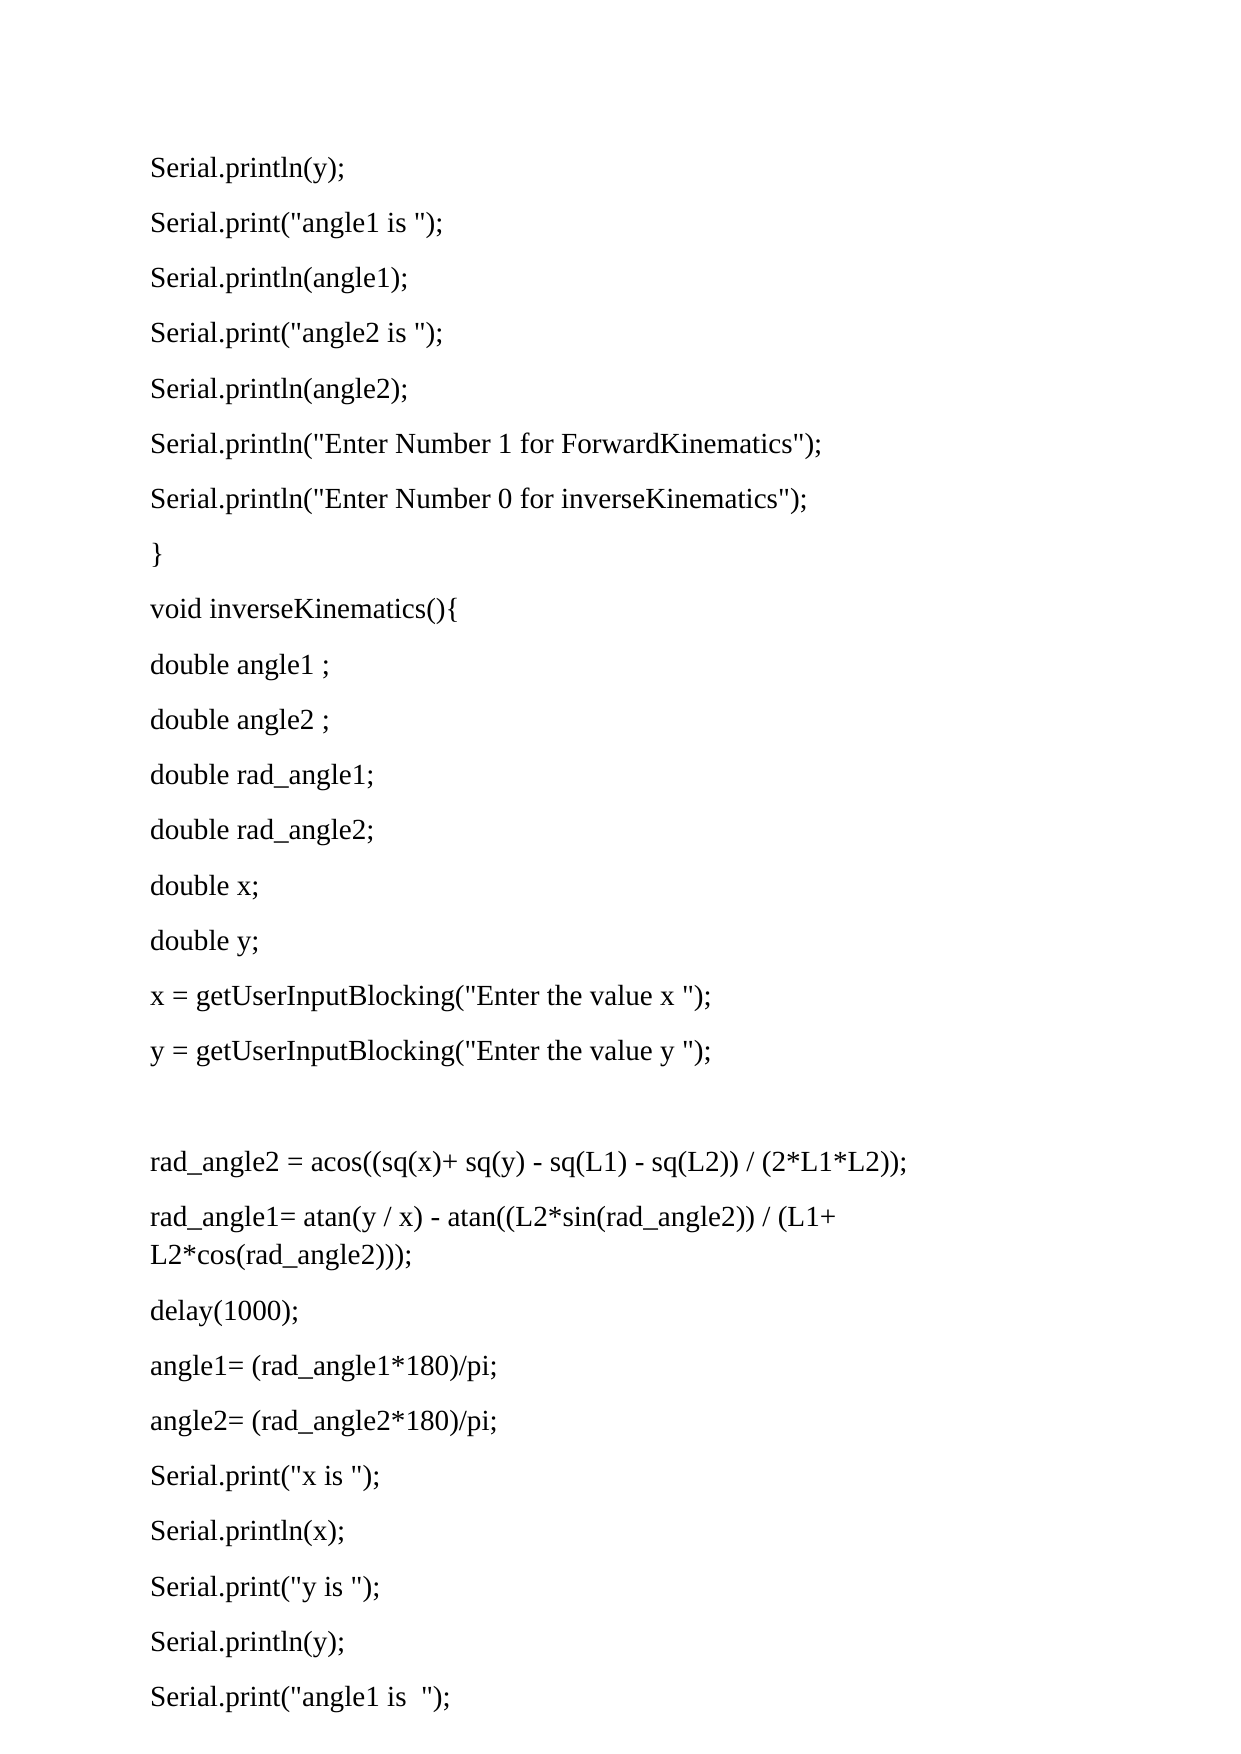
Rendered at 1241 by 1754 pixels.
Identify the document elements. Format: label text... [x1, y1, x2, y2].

text Serial.println(angle2); [150, 371, 1090, 404]
text Serial.print("y is "); [150, 1569, 1090, 1602]
text Serial.print("angle2 is "); [150, 316, 1090, 349]
text angle2= (rad_angle2*180)/pi; [150, 1403, 1090, 1437]
text delay(1000); [150, 1293, 1090, 1326]
text Serial.println(y); [150, 150, 1090, 183]
text Serial.println("Enter Number 0 for inverseKinematics"); [150, 481, 1090, 515]
text double angle2 ; [150, 702, 1090, 736]
text double rad_angle1; [150, 757, 1090, 791]
text double rad_angle2; [150, 812, 1090, 846]
text double y; [150, 923, 1090, 956]
text Serial.print("angle1 is "); [150, 205, 1090, 239]
text angle1= (rad_angle1*180)/pi; [150, 1348, 1090, 1381]
text void inverseKinematics(){ [150, 592, 1090, 625]
text x = getUserInputBlocking("Enter the value x "); [150, 978, 1090, 1012]
text } [150, 536, 1090, 570]
text rad_angle1= atan(y / x) - atan((L2*sin(rad_angle2)) / (L1+ L2*cos(rad_angle2))); [150, 1199, 1090, 1271]
text Serial.println("Enter Number 1 for ForwardKinematics"); [150, 426, 1090, 459]
text rad_angle2 = acos((sq(x)+ sq(y) - sq(L1) - sq(L2)) / (2*L1*L2)); [150, 1144, 1090, 1177]
text Serial.print("angle1 is "); [150, 1679, 1090, 1713]
text y = getUserInputBlocking("Enter the value y "); [150, 1033, 1090, 1067]
text double angle1 ; [150, 647, 1090, 680]
text double x; [150, 868, 1090, 901]
text Serial.println(y); [150, 1624, 1090, 1657]
text Serial.println(x); [150, 1513, 1090, 1547]
text Serial.println(angle1); [150, 260, 1090, 294]
text Serial.print("x is "); [150, 1458, 1090, 1492]
